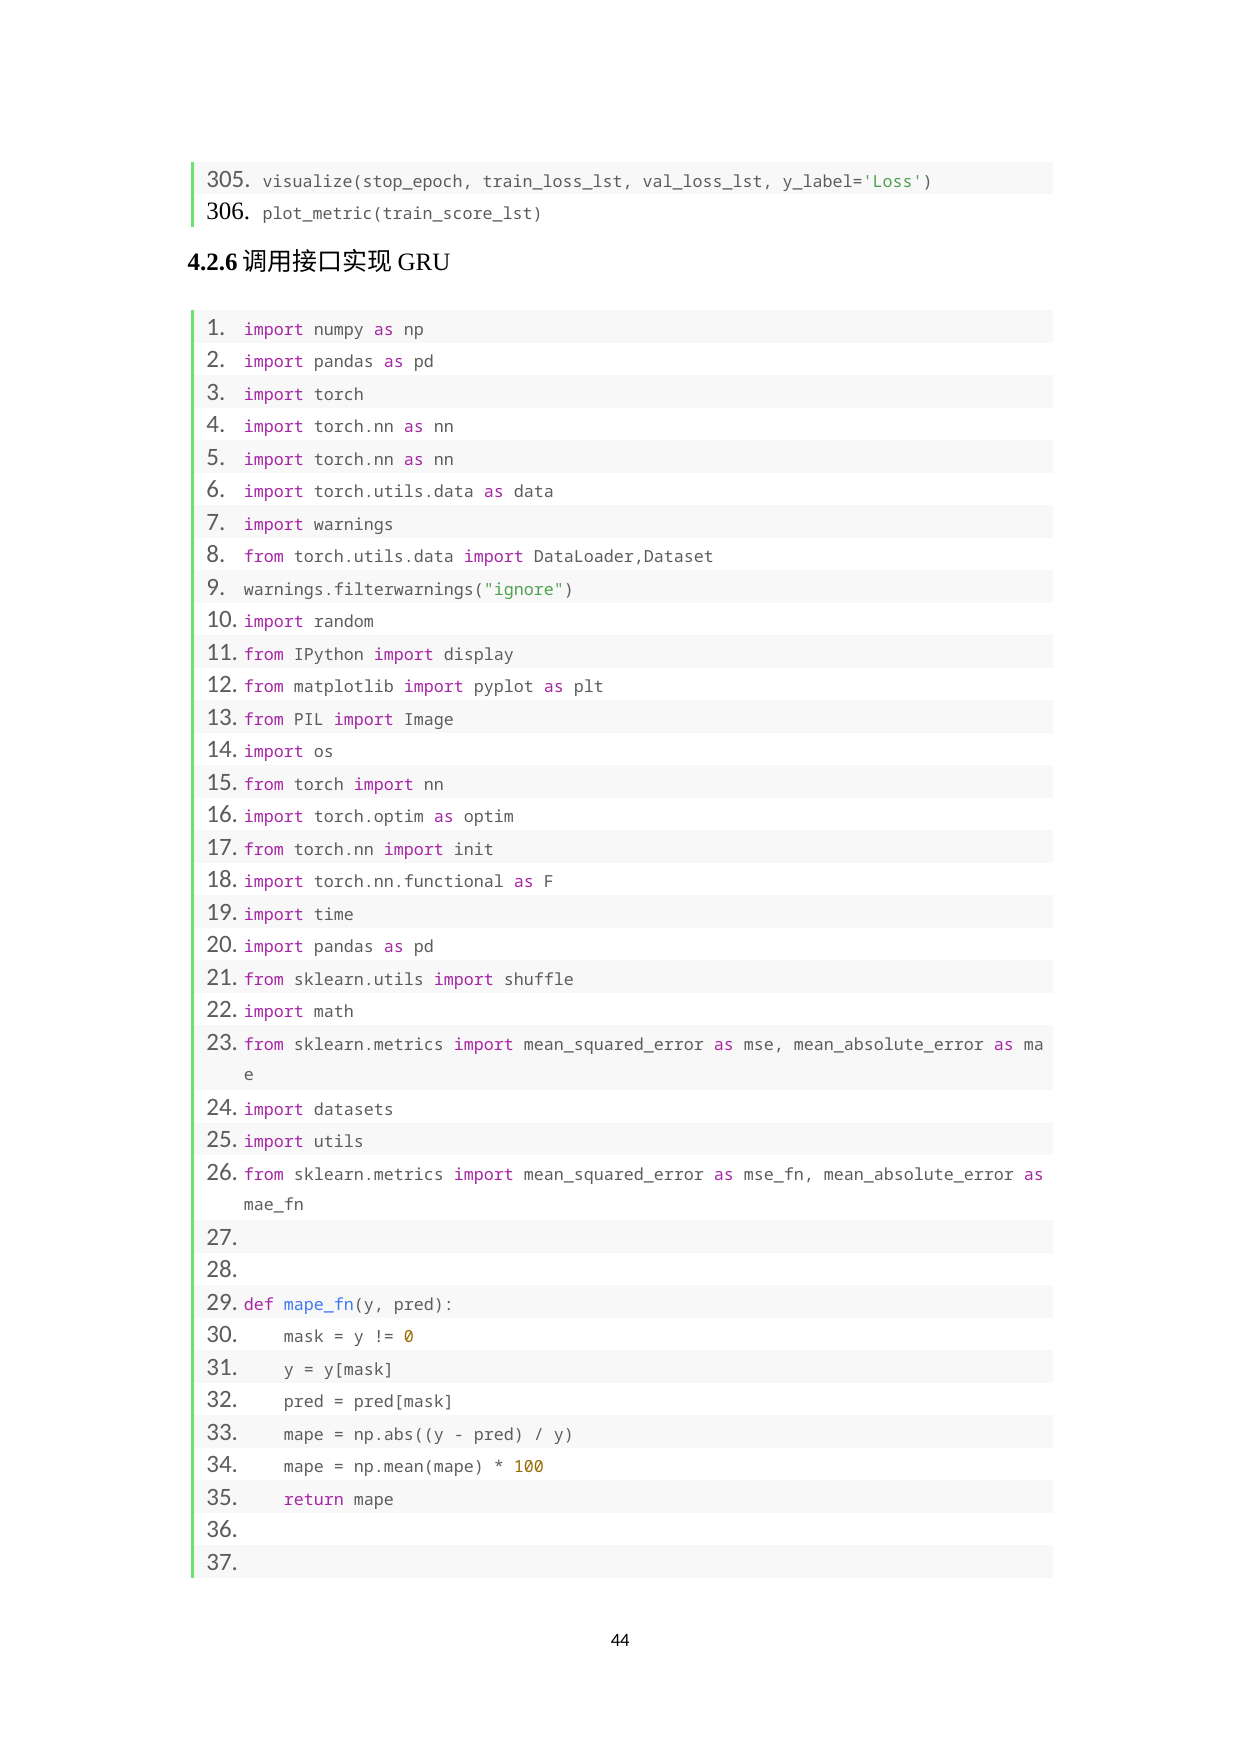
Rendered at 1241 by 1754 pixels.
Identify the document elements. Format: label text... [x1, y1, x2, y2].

list from IPython import display [194, 635, 1053, 668]
list mape = np.mean(mape) * 100 [194, 1448, 1053, 1480]
list from sklearn.metrics import mean_squared_error as mse, mean_absolute_error as mae [194, 1025, 1053, 1090]
list import torch.nn.functional as F [194, 863, 1053, 895]
list return mape [194, 1480, 1053, 1513]
list visualize(stop_epoch, train_loss_lst, val_loss_lst, y_label='Loss') [194, 162, 1053, 194]
list plot_metric(train_score_lst) [194, 194, 1053, 227]
list pred = pred[mask] [194, 1383, 1053, 1415]
list y = y[mask] [194, 1350, 1053, 1383]
list from PIL import Image [194, 700, 1053, 733]
list from torch import nn [194, 765, 1053, 798]
list mape = np.abs((y - pred) / y) [194, 1415, 1053, 1448]
list import utils [194, 1123, 1053, 1155]
list import math [194, 993, 1053, 1025]
list import torch.nn as nn [194, 440, 1053, 473]
list import random [194, 603, 1053, 635]
list from torch.utils.data import DataLoader,Dataset [194, 538, 1053, 570]
list warnings.filterwarnings("ignore") [194, 570, 1053, 603]
list import time [194, 895, 1053, 928]
list import os [194, 733, 1053, 765]
list from sklearn.utils import shuffle [194, 960, 1053, 993]
list import datasets [194, 1090, 1053, 1123]
list from sklearn.metrics import mean_squared_error as mse_fn, mean_absolute_error as mae_fn [194, 1155, 1053, 1220]
list import torch [194, 375, 1053, 408]
list def mape_fn(y, pred): [194, 1285, 1053, 1318]
list import pandas as pd [194, 928, 1053, 960]
list import pandas as pd [194, 343, 1053, 375]
text 4.2.6调用接口实现GRU [187, 227, 1053, 292]
list import torch.optim as optim [194, 798, 1053, 830]
list import numpy as np [194, 310, 1053, 343]
list import warnings [194, 505, 1053, 538]
list import torch.utils.data as data [194, 473, 1053, 505]
list mask = y != 0 [194, 1318, 1053, 1350]
list import torch.nn as nn [194, 408, 1053, 440]
list from torch.nn import init [194, 830, 1053, 863]
list from matplotlib import pyplot as plt [194, 668, 1053, 700]
